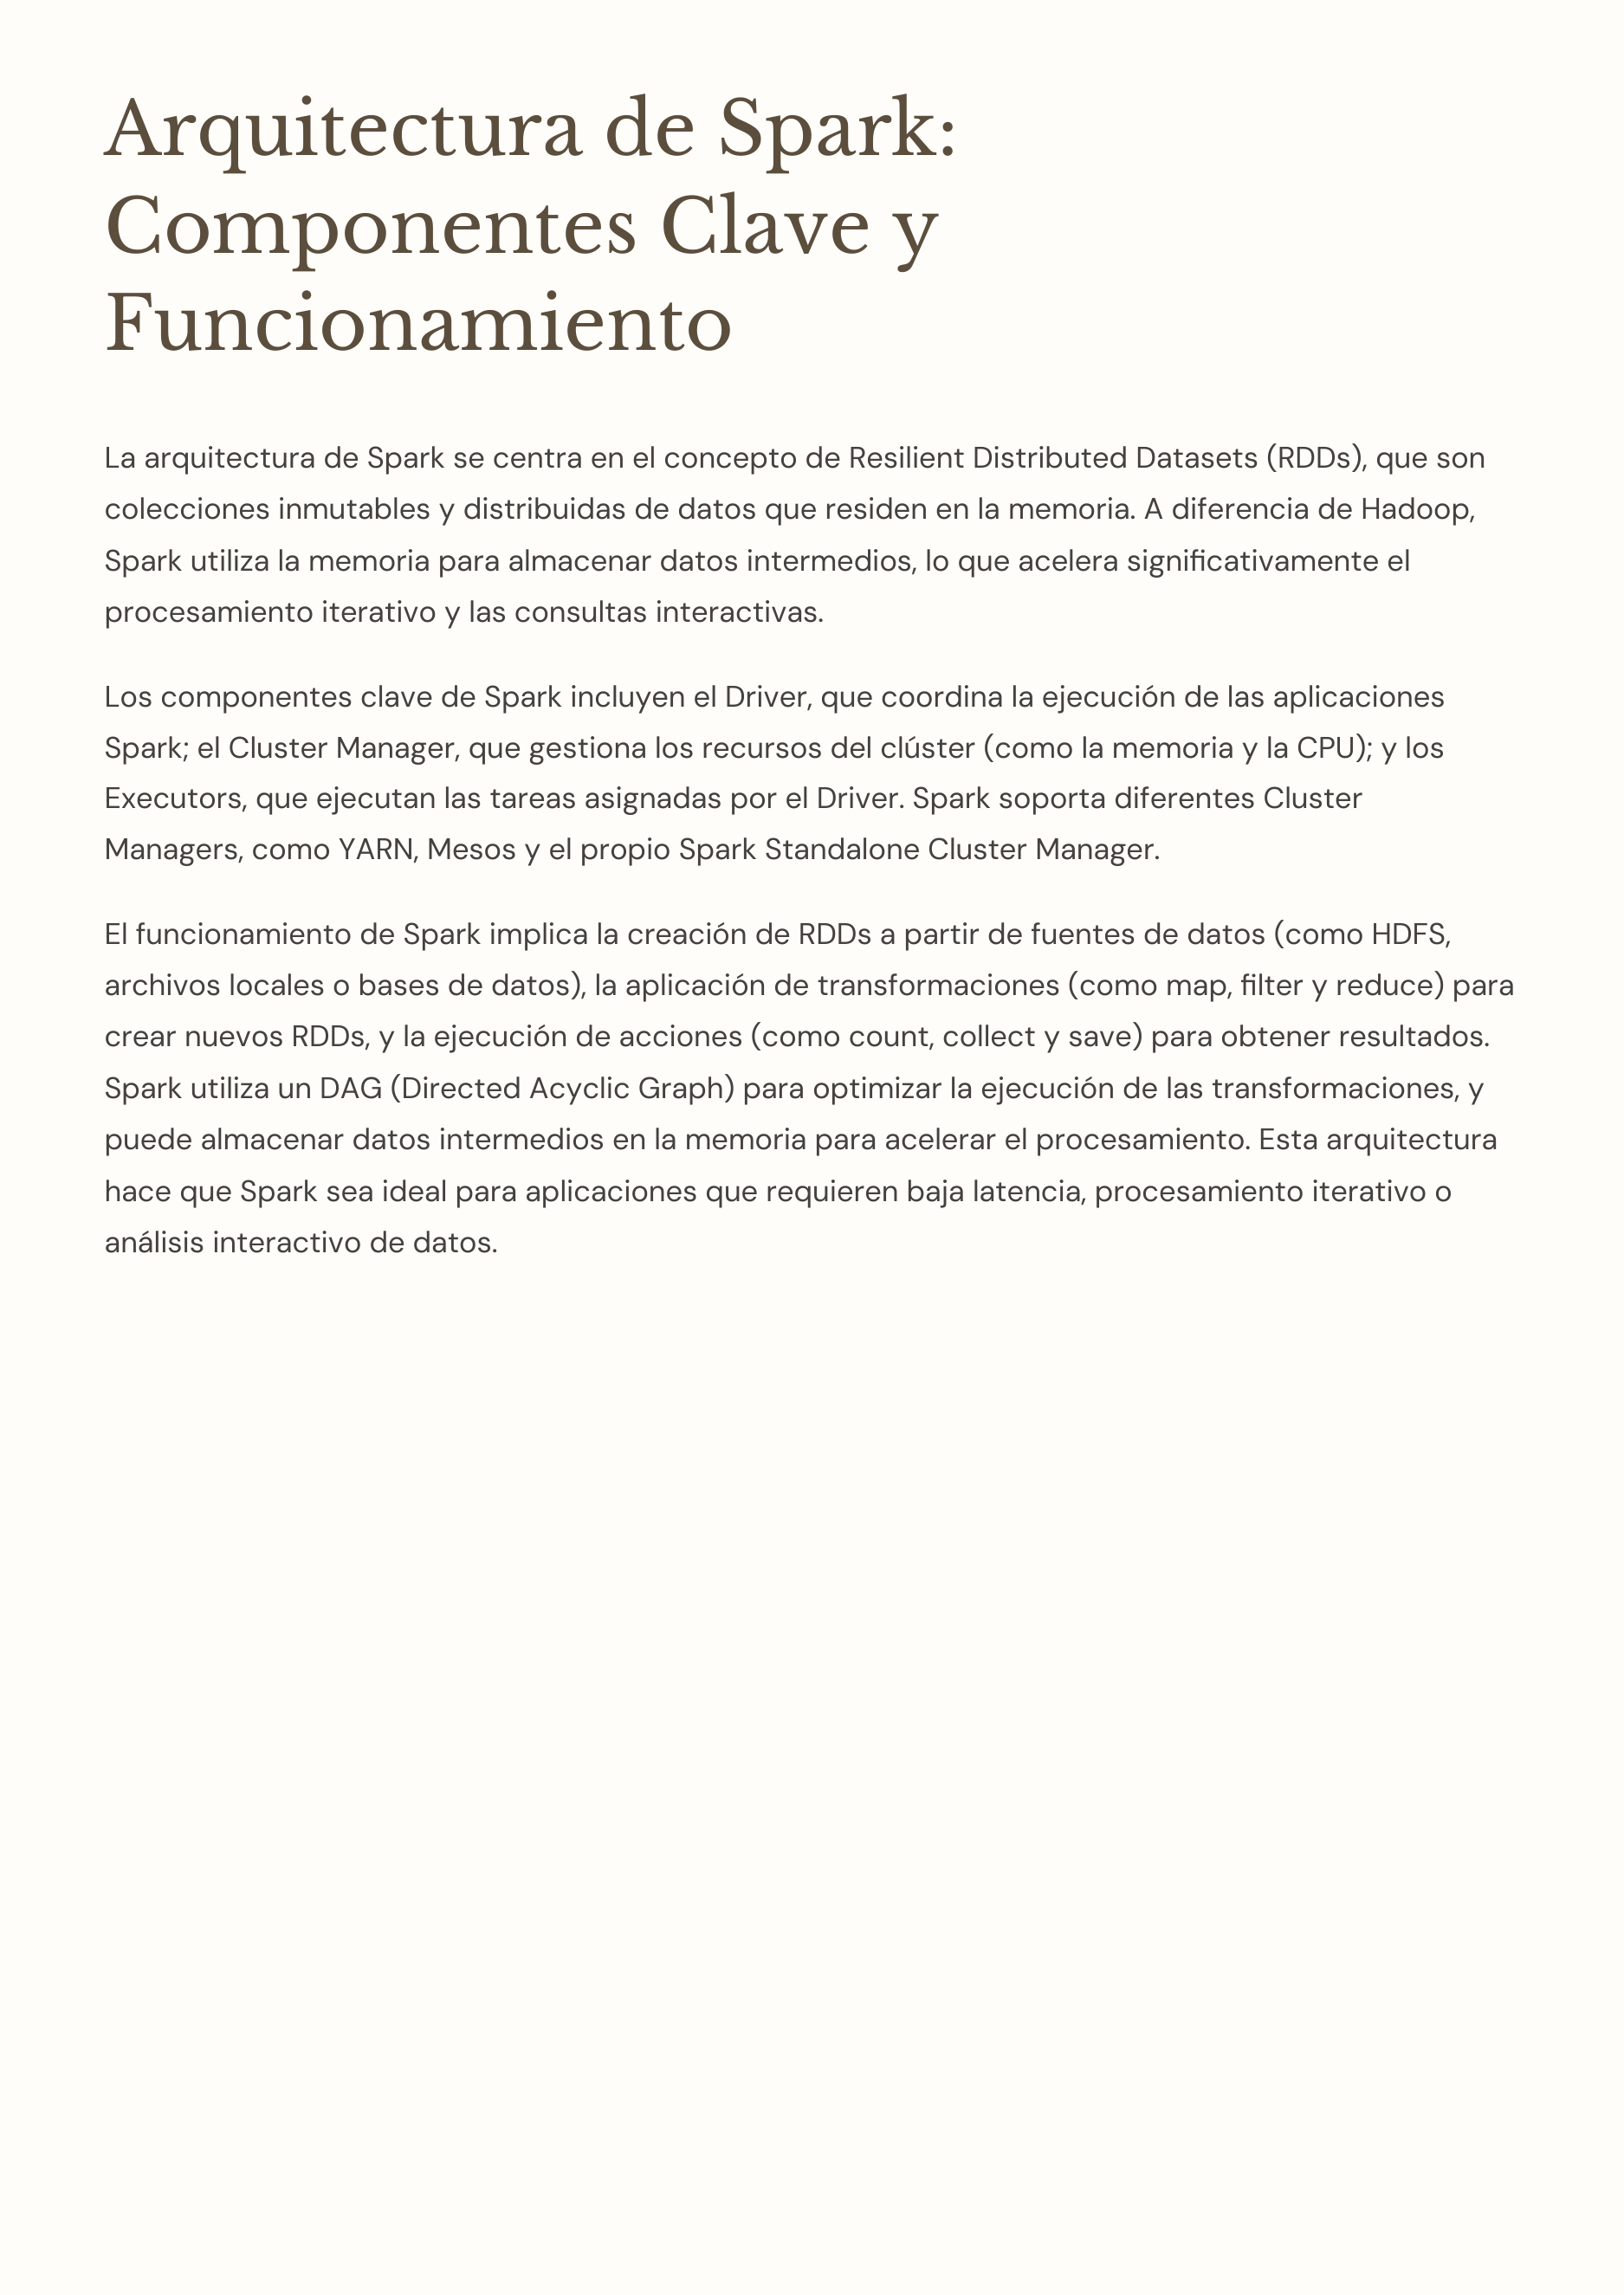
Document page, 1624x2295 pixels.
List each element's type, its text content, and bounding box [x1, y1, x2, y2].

text Spark utiliza un DAG (Directed Acyclic Graph) para optimizar la ejecución de las transformaciones, y puede almacenar datos intermedios en la memoria para acelerar el procesamiento. Esta arquitectura hace que Spark sea ideal para aplicaciones que requieren baja latencia, procesamiento iterativo o análisis interactivo de datos. [104, 1069, 1511, 1262]
text El funcionamiento de Spark implica la creación de RDDs a partir de fuentes de datos (como HDFS, archivos locales o bases de datos), la aplicación de transformaciones (como map, filter y reduce) para crear nuevos RDDs, y la ejecución de acciones (como count, collect y save) para obtener resultados. [104, 915, 1518, 1056]
text La arquitectura de Spark se centra en el concepto de Resilient Distributed Datasets (RDDs), que son colecciones inmutables y distribuidas de datos que residen en la memoria. A diferencia de Hadoop, Spark utiliza la memoria para almacenar datos intermedios, lo que acelera significativamente el procesamiento iterativo y las consultas interactivas. [104, 438, 1511, 631]
subtitle Arquitectura de Spark: Componentes Clave y Funcionamiento [104, 84, 1415, 370]
text Los componentes clave de Spark incluyen el Driver, que coordina la ejecución de las aplicaciones Spark; el Cluster Manager, que gestiona los recursos del clúster (como la memoria y la CPU); y los Executors, que ejecutan las tareas asignadas por el Driver. Spark soporta diferentes Cluster Managers, como YARN, Mesos y el propio Spark Standalone Cluster Manager. [104, 678, 1511, 869]
